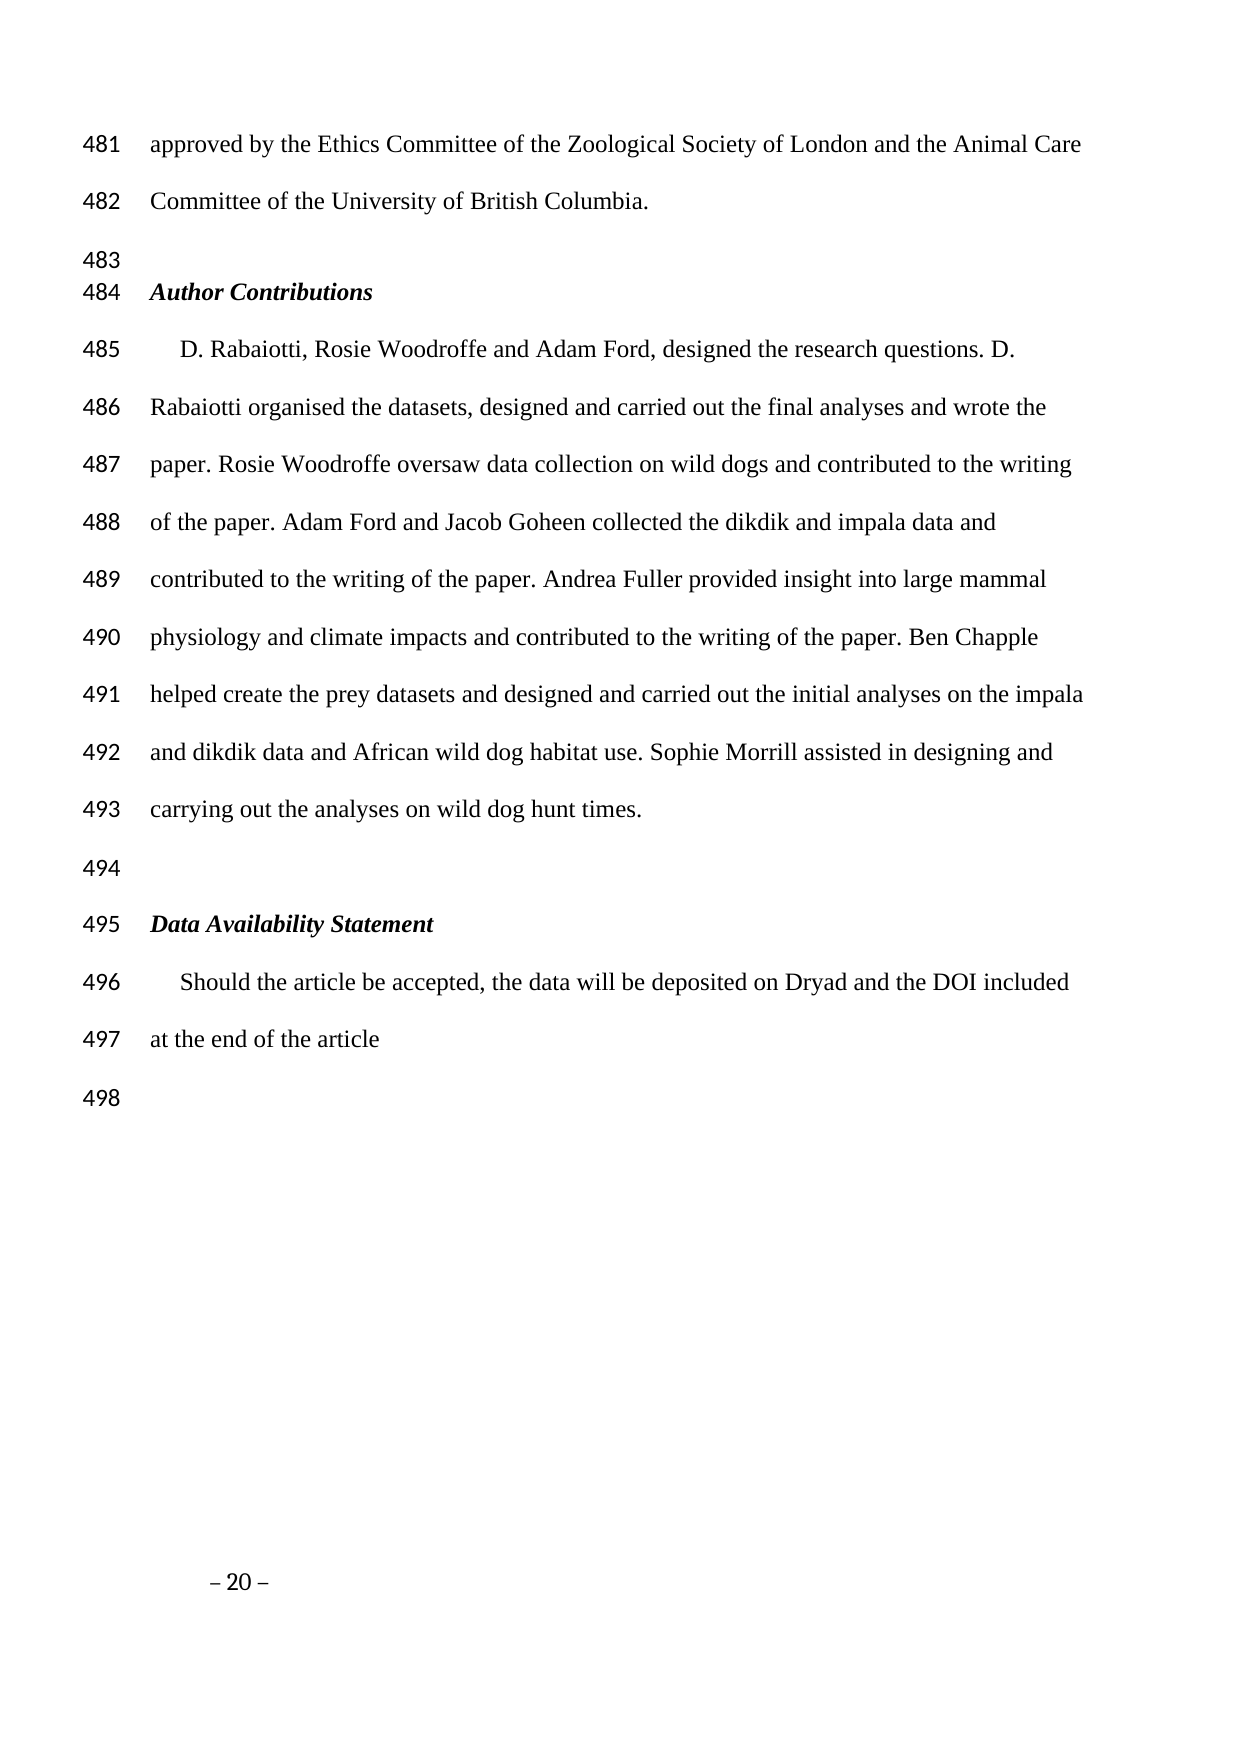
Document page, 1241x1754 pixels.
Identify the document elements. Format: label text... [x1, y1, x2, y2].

text D. Rabaiotti, Rosie Woodroffe and Adam Ford, designed the research questions. D. Rabaiotti organised the datasets, designed and carried out the final analyses and wrote the paper. Rosie Woodroffe oversaw data collection on wild dogs and contributed to the writing of the paper. Adam Ford and Jacob Goheen collected the dikdik and impala data and contributed to the writing of the paper. Andrea Fuller provided insight into large mammal physiology and climate impacts and contributed to the writing of the paper. Ben Chapple helped create the prey datasets and designed and carried out the initial analyses on the impala and dikdik data and African wild dog habitat use. Sophie Morrill assisted in designing and carrying out the analyses on wild dog hunt times. [150, 334, 1090, 823]
subtitle Data Availability Statement [150, 909, 1090, 938]
text Should the article be accepted, the data will be deposited on Dryad and the DOI included at the end of the article [150, 967, 1090, 1053]
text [150, 129, 1090, 215]
subtitle Author Contributions [150, 277, 1090, 306]
